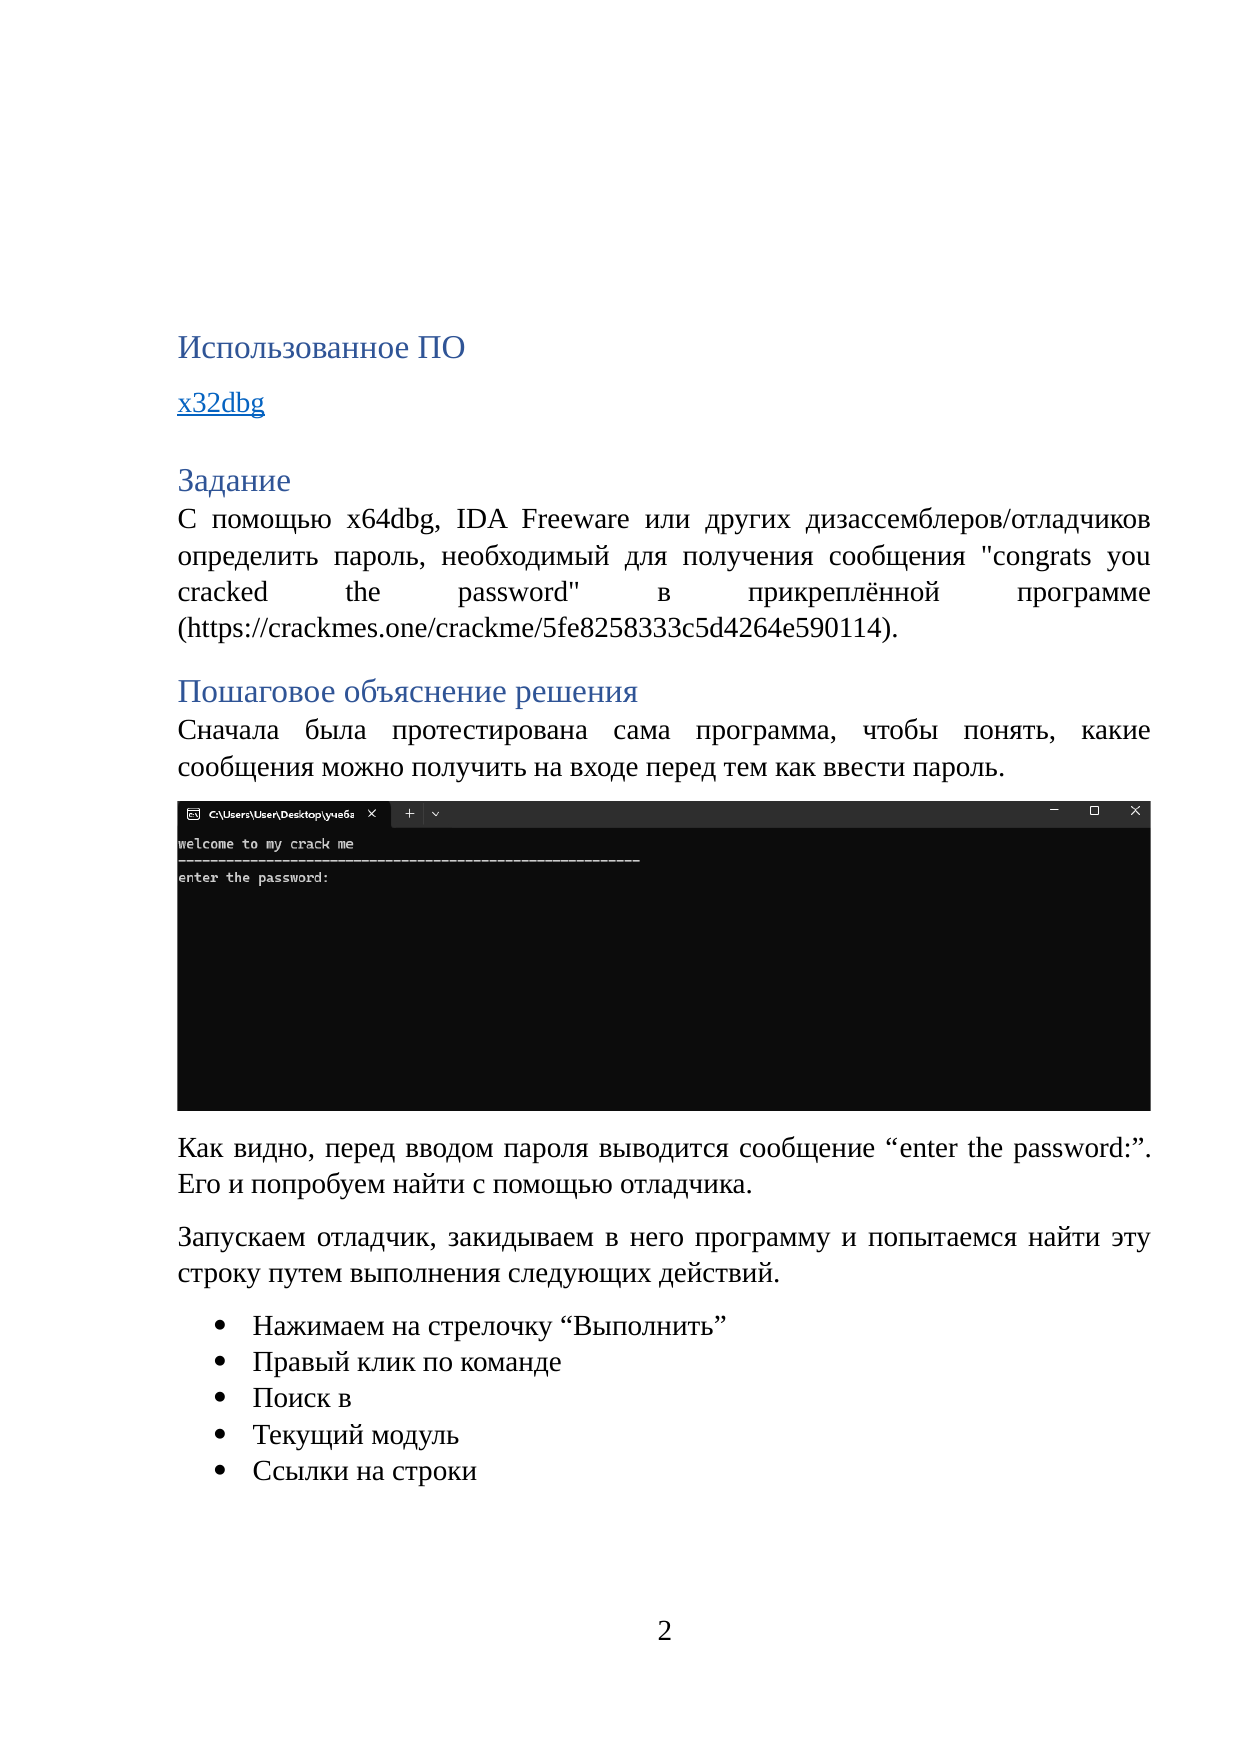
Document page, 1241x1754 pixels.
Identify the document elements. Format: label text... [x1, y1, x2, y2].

list Нажимаем на стрелочку “Выполнить” [215, 1308, 1152, 1342]
list Текущий модуль [215, 1417, 1152, 1450]
subtitle Использованное ПО [177, 327, 1152, 366]
subtitle Пошаговое объяснение решения [177, 671, 1152, 709]
text Запускаем отладчик, закидываем в него программу и попытаемся найти эту строку путем выполнения следующих действий. [177, 1219, 1152, 1289]
text Как видно, перед вводом пароля выводится сообщение “enter the password:”. Его и попробуем найти с помощью отладчика. [177, 1130, 1152, 1200]
list Ссылки на строки [215, 1453, 1152, 1487]
subtitle Задание [177, 460, 1152, 498]
text Сначала была протестирована сама программа, чтобы понять, какие сообщения можно получить на входе перед тем как ввести пароль. [177, 712, 1152, 782]
list Поиск в [215, 1381, 1152, 1414]
text С помощью x64dbg, IDA Freeware или других дизассемблеров/отладчиков определить пароль, необходимый для получения сообщения "congrats you cracked the password" в прикреплённой программе (https://crackmes.one/crackme/5fe8258333c5d4264e590114). [177, 502, 1152, 643]
picture [177, 801, 1151, 1111]
text x32dbg [177, 385, 1152, 418]
list Правый клик по команде [215, 1344, 1152, 1378]
